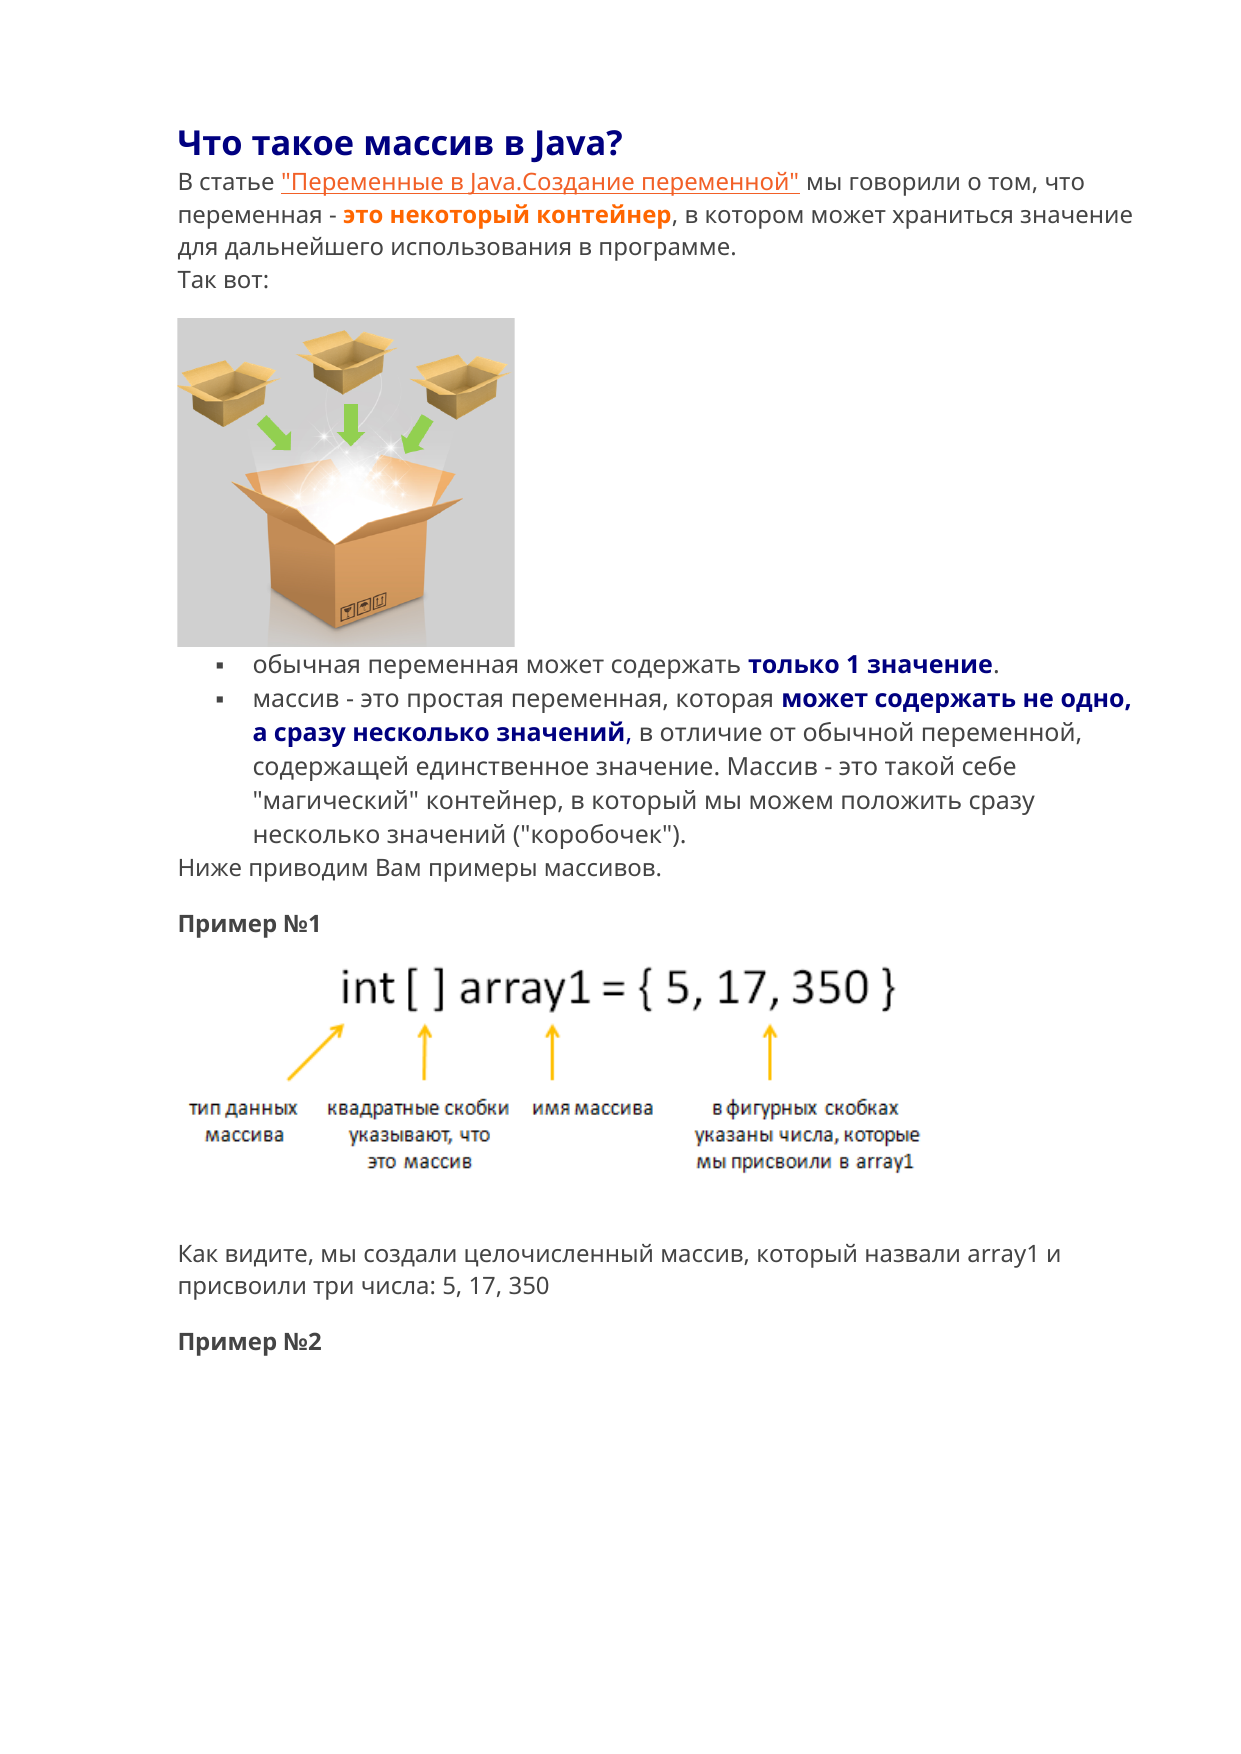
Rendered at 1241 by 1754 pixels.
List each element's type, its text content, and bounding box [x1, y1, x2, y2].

list обычная переменная может содержать только 1 значение. [215, 646, 1152, 680]
text Пример №1 [177, 907, 1152, 939]
text В статье "Переменные в Java.Создание переменной" мы говорили о том, что переменная - это некоторый контейнер, в котором может храниться значение для дальнейшего использования в программе. [177, 165, 1152, 263]
list массив - это простая переменная, которая может содержать не одно, а сразу несколько значений, в отличие от обычной переменной, содержащей единственное значение. Массив - это такой себе "магический" контейнер, в который мы можем положить сразу несколько значений ("коробочек"). [215, 680, 1152, 851]
picture [177, 939, 958, 1214]
picture [177, 318, 515, 647]
text Что такое массив в Java? [177, 118, 1152, 165]
text Так вот: [177, 263, 1152, 295]
text Ниже приводим Вам примеры массивов. [177, 851, 1152, 883]
text Как видите, мы создали целочисленный массив, который назвали array1 и присвоили три числа: 5, 17, 350 [177, 1237, 1152, 1302]
text Пример №2 [177, 1325, 1152, 1358]
